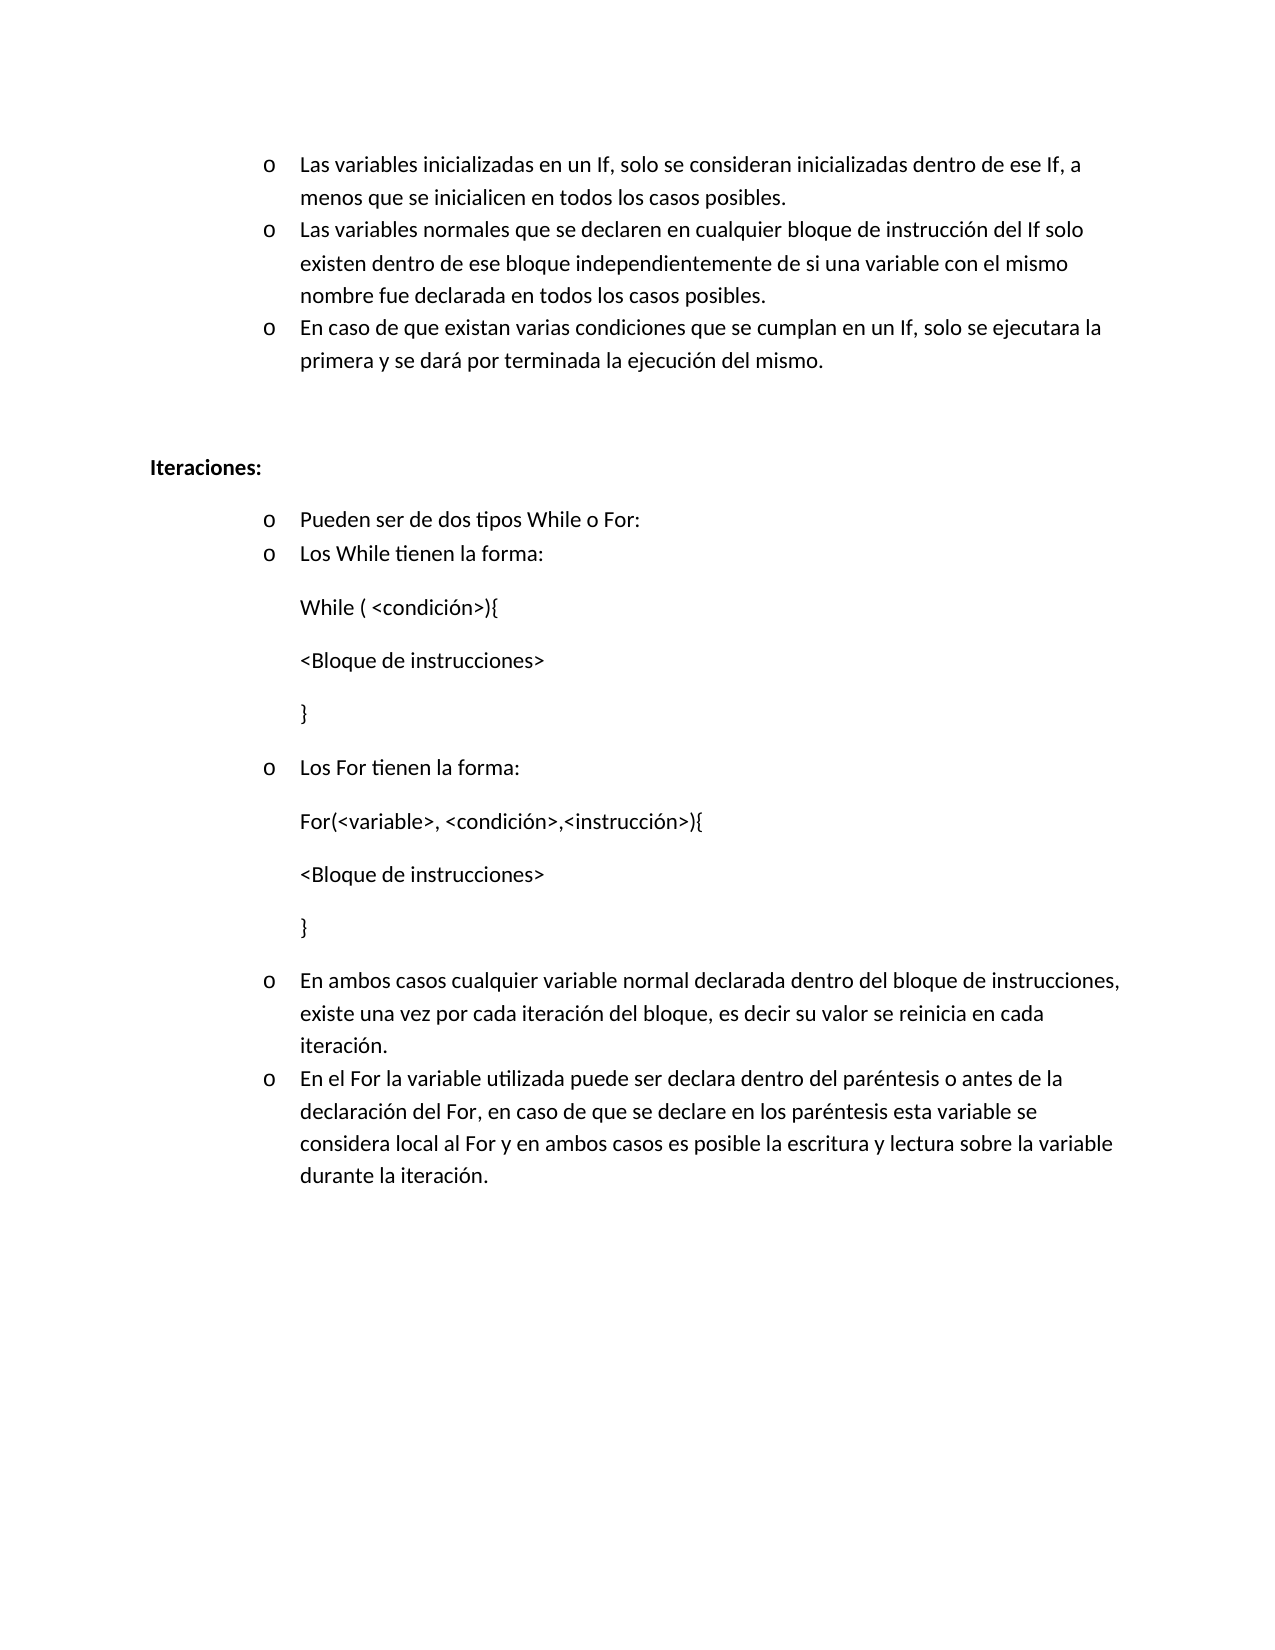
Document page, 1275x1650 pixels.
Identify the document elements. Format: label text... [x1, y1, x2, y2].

text <Bloque de instrucciones> [150, 647, 1125, 674]
text For(<variable>, <condición>,<instrucción>){ [150, 807, 1125, 835]
list En caso de que existan varias condiciones que se cumplan en un If, solo se ejecutara la primera y se dará por terminada la ejecución del mismo. [262, 313, 1125, 374]
list Las variables normales que se declaren en cualquier bloque de instrucción del If solo existen dentro de ese bloque independientemente de si una variable con el mismo nombre fue declarada en todos los casos posibles. [262, 216, 1125, 309]
text While ( <condición>){ [150, 593, 1125, 622]
text } [225, 699, 1125, 728]
list Las variables inicializadas en un If, solo se consideran inicializadas dentro de ese If, a menos que se inicialicen en todos los casos posibles. [262, 150, 1125, 211]
text Iteraciones: [150, 453, 1125, 481]
list Los For tienen la forma: [262, 753, 1125, 782]
text <Bloque de instrucciones> [150, 860, 1125, 888]
list Los While tienen la forma: [262, 539, 1125, 568]
list En ambos casos cualquier variable normal declarada dentro del bloque de instrucciones, existe una vez por cada iteración del bloque, es decir su valor se reinicia en cada iteración. [262, 966, 1125, 1059]
list En el For la variable utilizada puede ser declara dentro del paréntesis o antes de la declaración del For, en caso de que se declare en los paréntesis esta variable se considera local al For y en ambos casos es posible la escritura y lectura sobre la variable durante la iteración. [262, 1064, 1125, 1189]
text } [225, 913, 1125, 941]
list Pueden ser de dos tipos While o For: [262, 506, 1125, 535]
